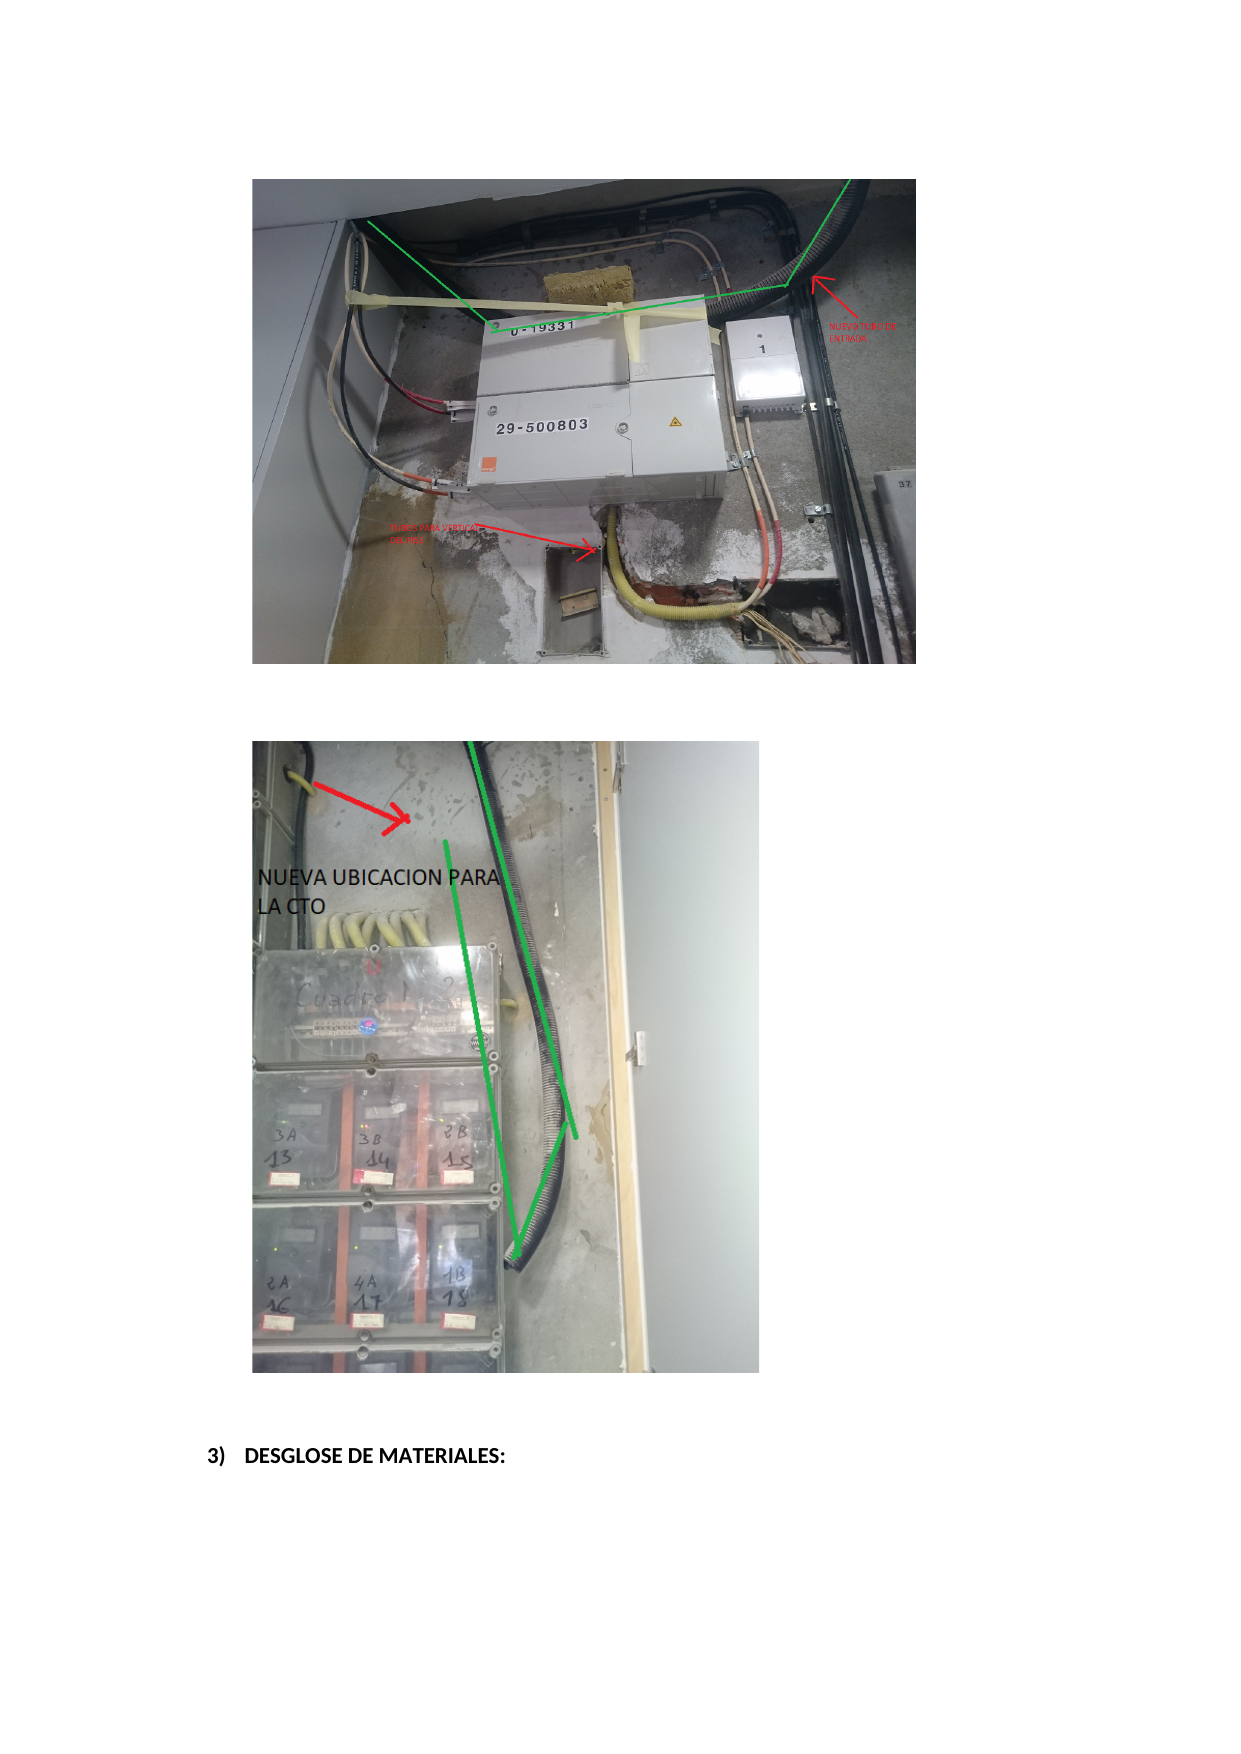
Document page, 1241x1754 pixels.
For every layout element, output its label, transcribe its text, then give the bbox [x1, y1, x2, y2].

picture [252, 741, 760, 1373]
list DESGLOSE DE MATERIALES: [207, 1441, 1063, 1469]
picture [252, 179, 916, 664]
